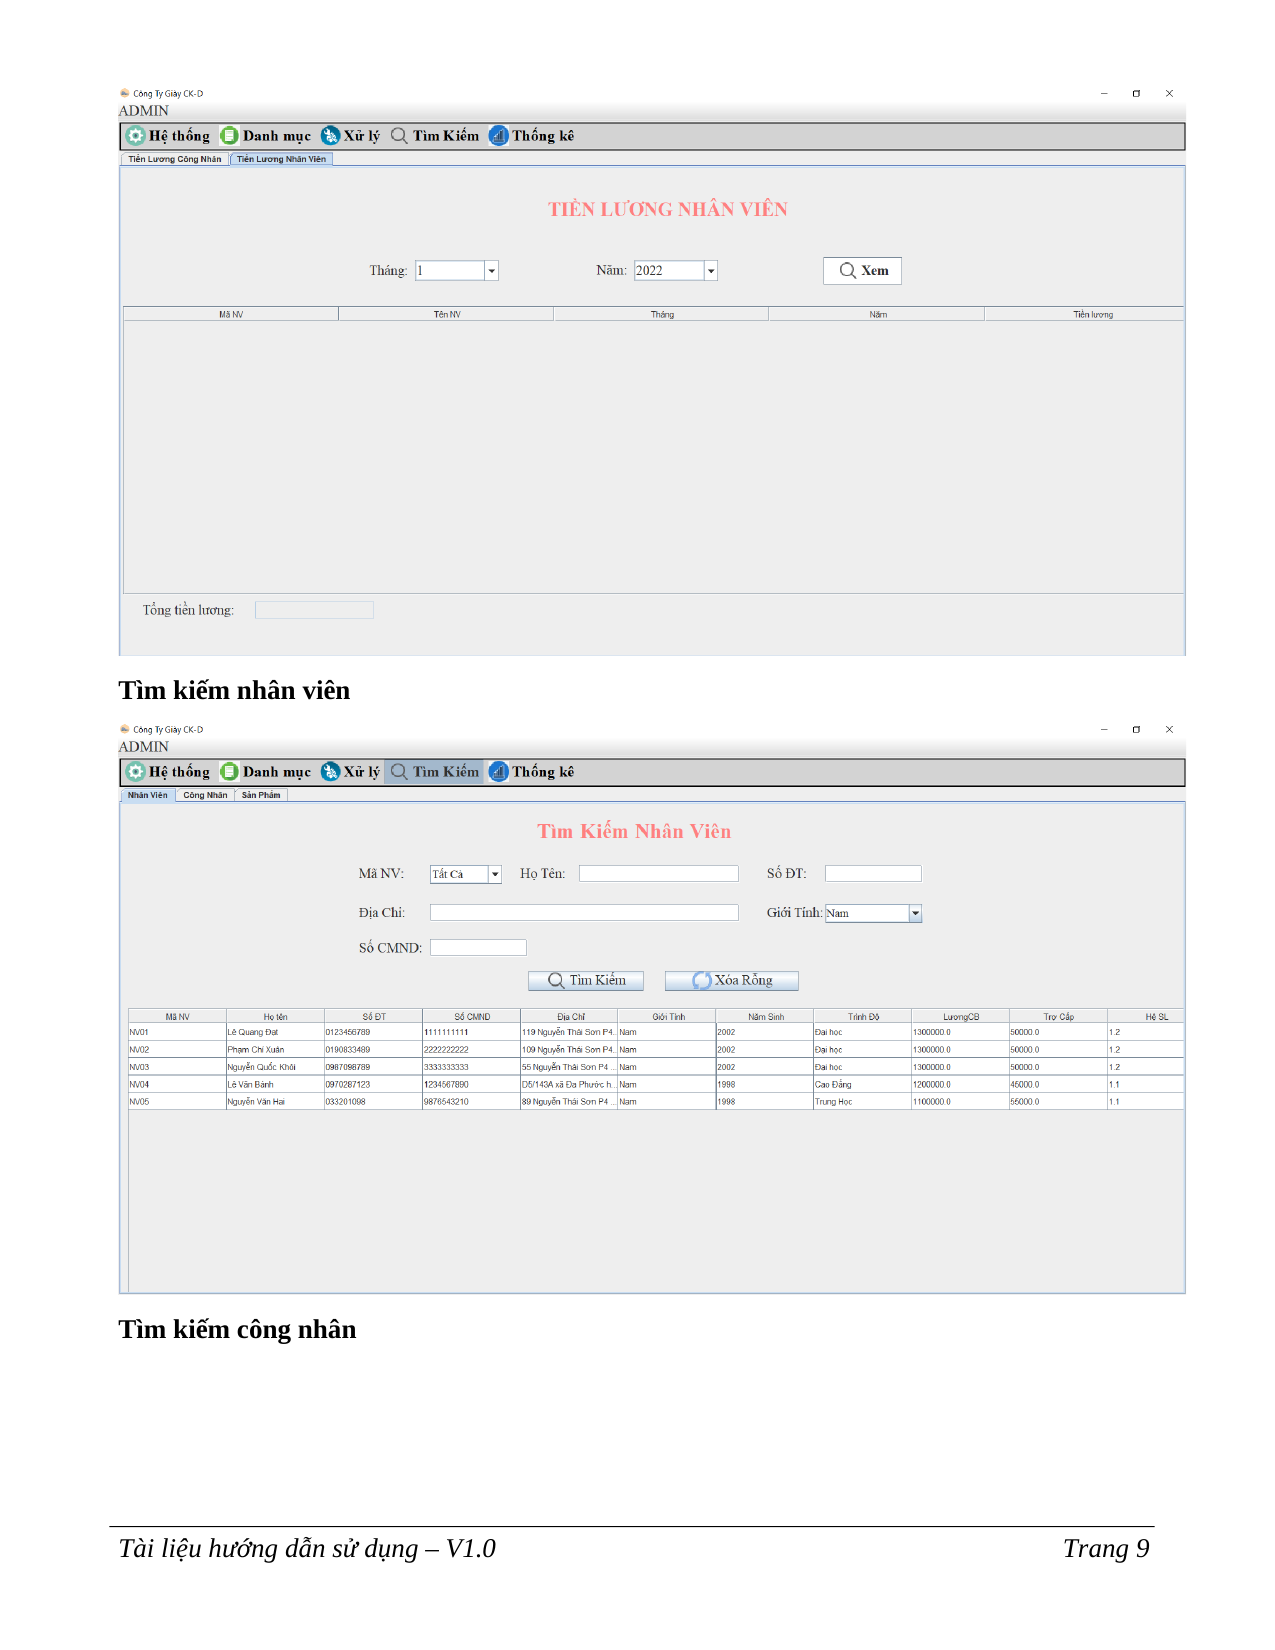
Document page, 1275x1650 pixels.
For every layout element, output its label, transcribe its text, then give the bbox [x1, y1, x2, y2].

text Tìm kiếm nhân viên [118, 674, 1186, 706]
picture [118, 88, 1187, 656]
text Tìm kiếm công nhân [118, 1313, 1186, 1344]
picture [118, 724, 1187, 1295]
